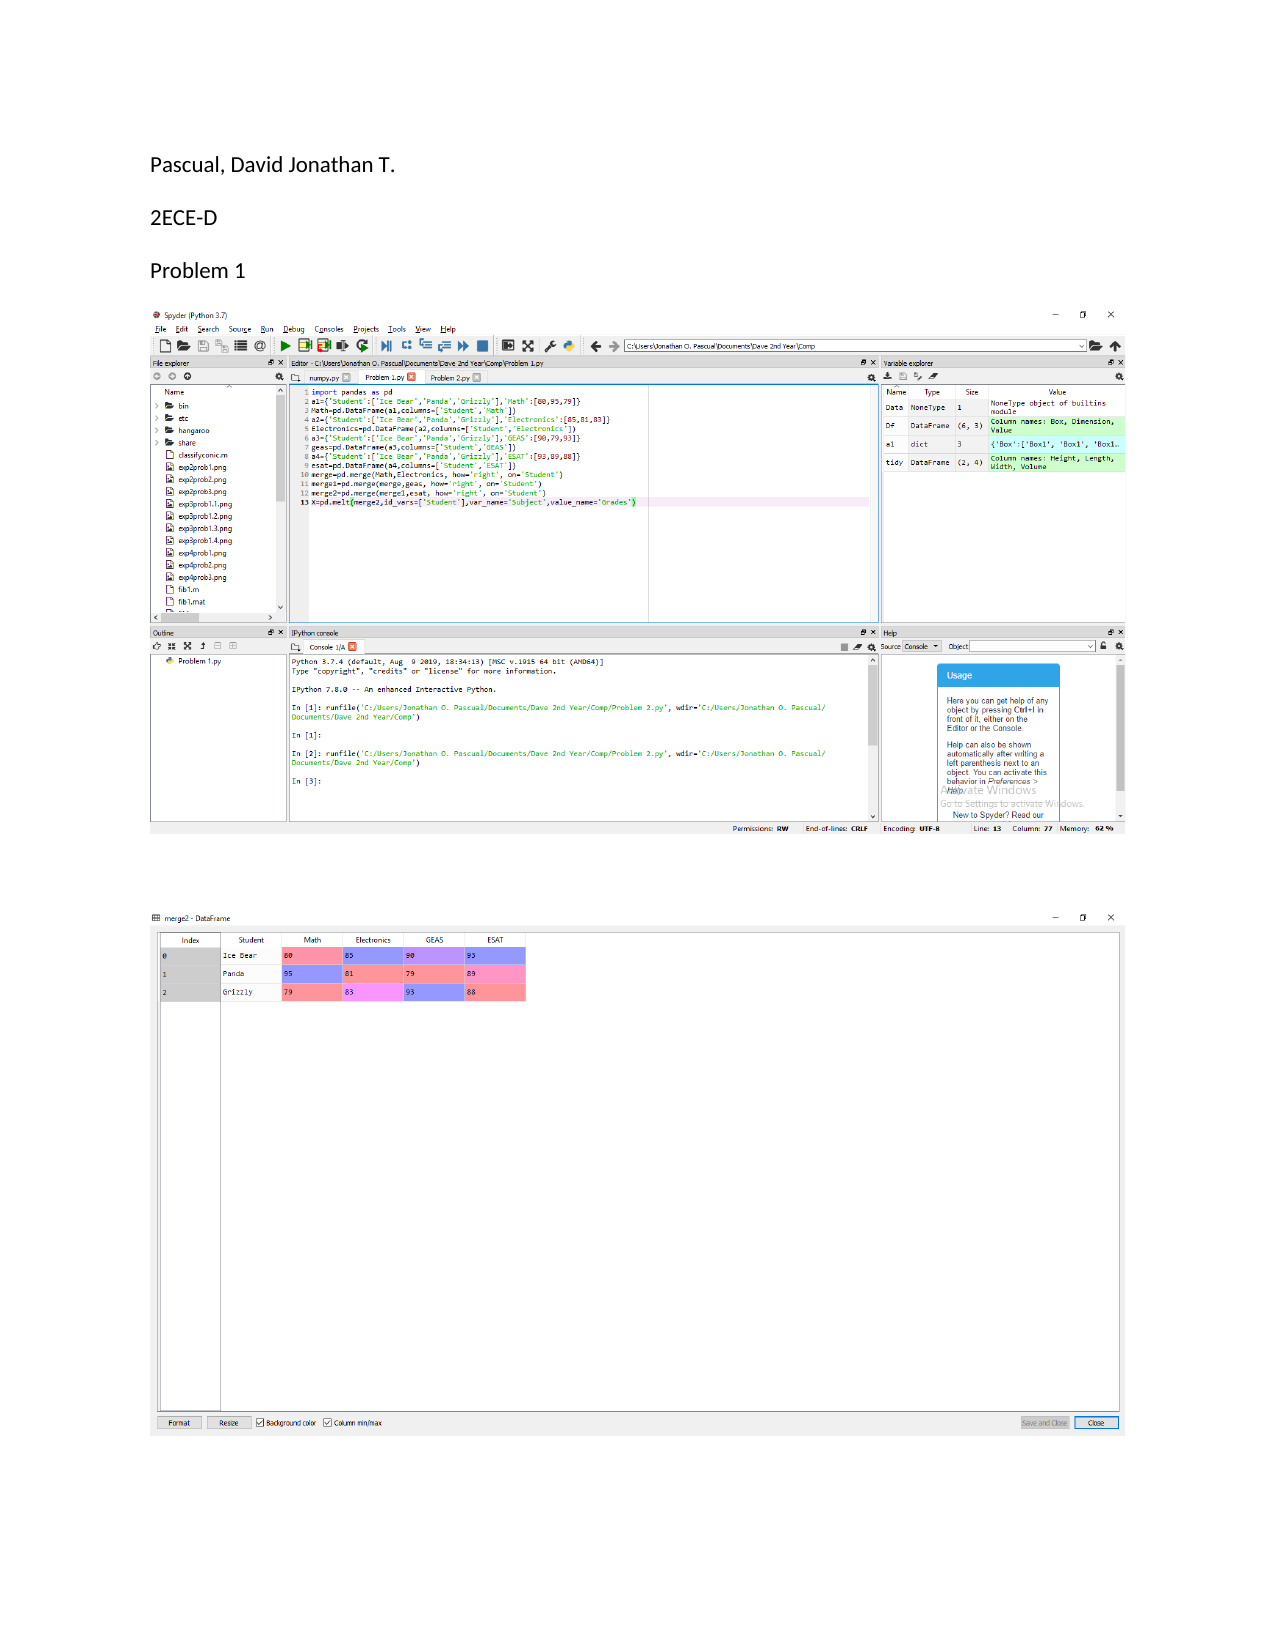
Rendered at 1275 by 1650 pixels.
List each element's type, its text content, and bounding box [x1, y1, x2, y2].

picture [150, 309, 1125, 834]
text 2ECE-D [150, 203, 1125, 231]
text Problem 1 [150, 256, 1125, 284]
picture [150, 911, 1125, 1436]
text Pascual, David Jonathan T. [150, 150, 1125, 178]
